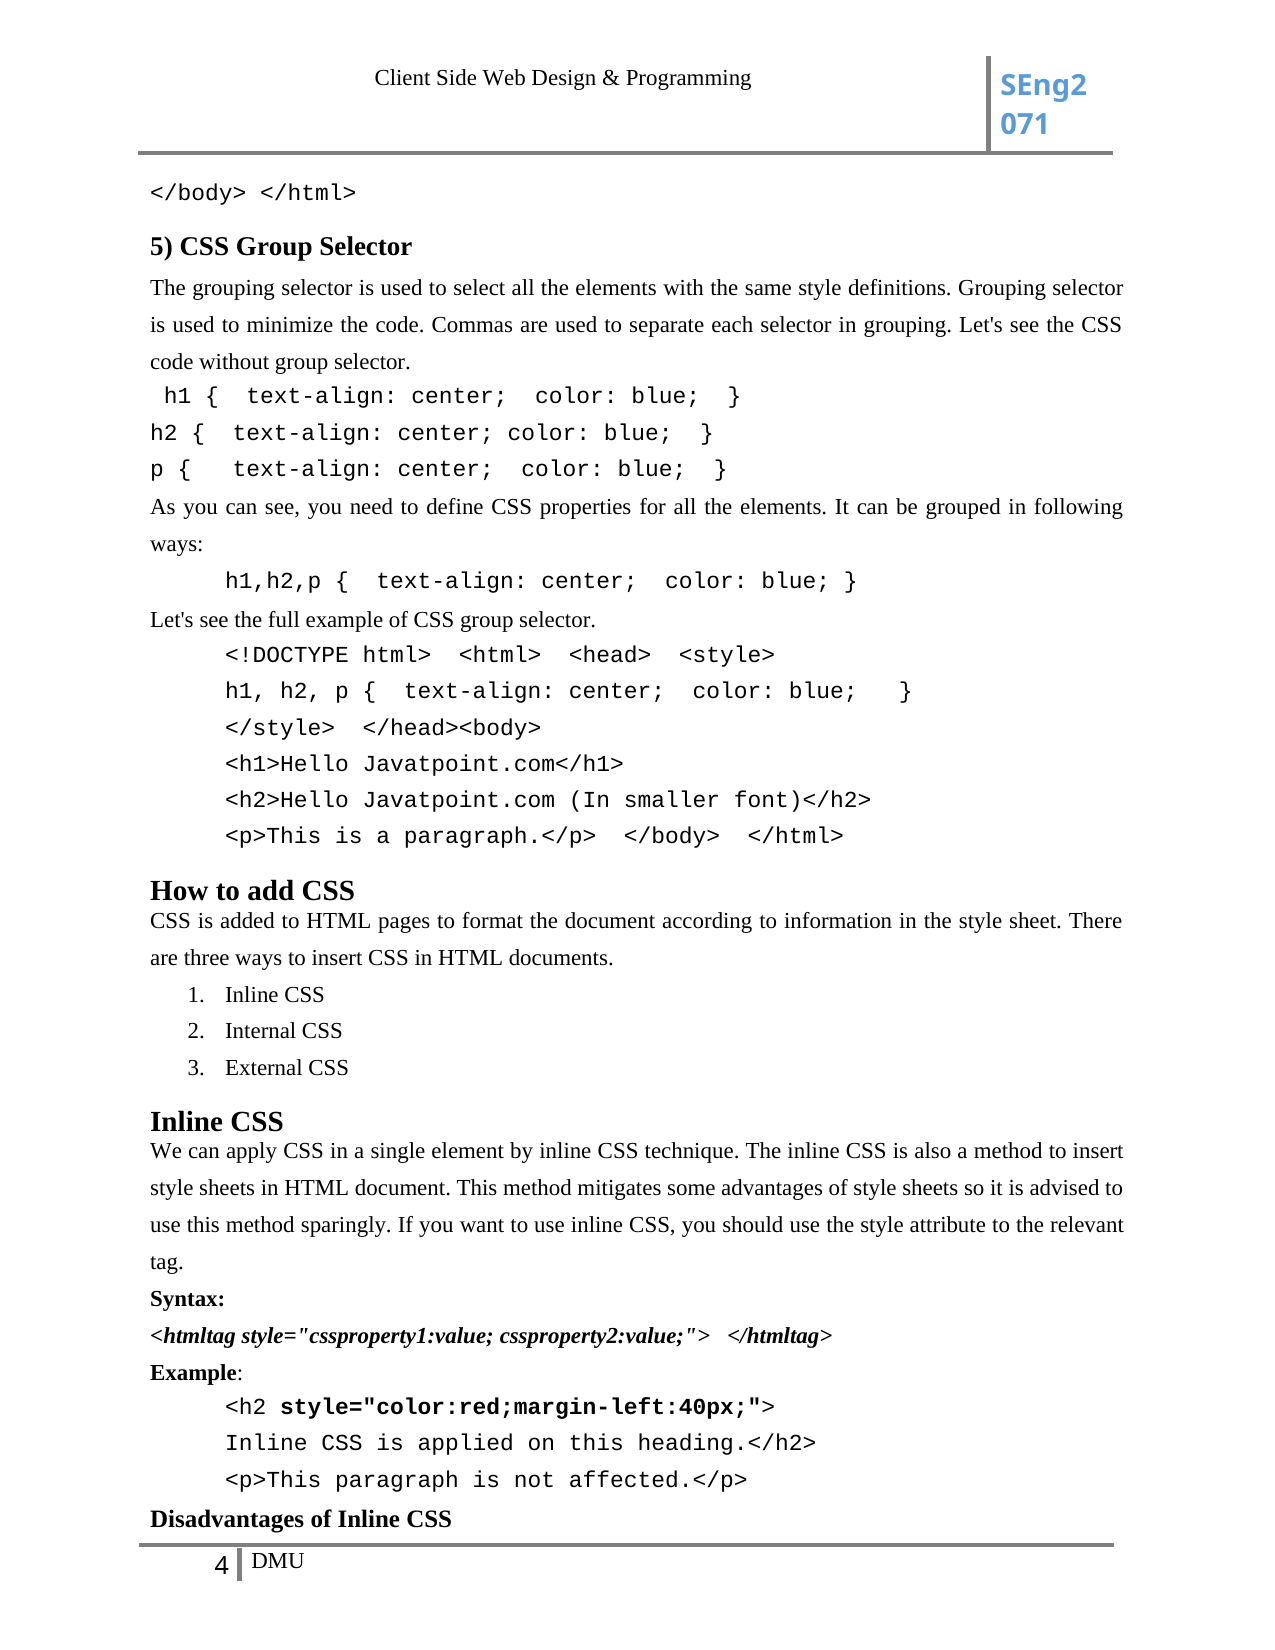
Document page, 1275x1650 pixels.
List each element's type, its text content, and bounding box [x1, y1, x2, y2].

list External CSS [187, 1054, 1125, 1081]
text <htmltag style="cssproperty1:value; cssproperty2:value;"> </htmltag> [150, 1322, 1125, 1348]
text CSS is added to HTML pages to format the document according to information in the style sheet. There are three ways to insert CSS in HTML documents. [150, 907, 1125, 970]
text h1,h2,p { text-align: center; color: blue; } [150, 567, 1125, 595]
text </body> </html> [150, 182, 1125, 208]
list Inline CSS [187, 981, 1125, 1007]
subtitle 5) CSS Group Selector [150, 230, 1125, 262]
subtitle How to add CSS [150, 873, 1125, 907]
text Syntax: [150, 1285, 1125, 1311]
text <h1>Hello Javatpoint.com</h1> [225, 752, 1125, 778]
text h1, h2, p { text-align: center; color: blue; } [225, 680, 1125, 706]
text Disadvantages of Inline CSS [150, 1504, 1125, 1533]
text <h2 style="color:red;margin-left:40px;"> Inline CSS is applied on this heading.</h2> [225, 1396, 1125, 1458]
text h1 { text-align: center; color: blue; } [150, 384, 1125, 411]
text </style> </head><body> [225, 716, 1125, 742]
text We can apply CSS in a single element by inline CSS technique. The inline CSS is also a method to insert style sheets in HTML document. This method mitigates some advantages of style sheets so it is advised to use this method sparingly. If you want to use inline CSS, you should use the style attribute to the relevant tag. [150, 1137, 1125, 1274]
list Internal CSS [187, 1018, 1125, 1044]
text h2 { text-align: center; color: blue; } [150, 421, 1125, 447]
text Example: [150, 1359, 1125, 1385]
subtitle Inline CSS [150, 1104, 1125, 1137]
text As you can see, you need to define CSS properties for all the elements. It can be grouped in following ways: [150, 493, 1125, 557]
text Let's see the full example of CSS group selector. [150, 607, 1125, 633]
text <p>This is a paragraph.</p> </body> </html> [225, 825, 1125, 851]
text p { text-align: center; color: blue; } [150, 457, 1125, 483]
text The grouping selector is used to select all the elements with the same style definitions. Grouping selector is used to minimize the code. Commas are used to separate each selector in grouping. Let's see the CSS code without group selector. [150, 274, 1125, 374]
text <!DOCTYPE html> <html> <head> <style> [225, 643, 1125, 669]
text <p>This paragraph is not affected.</p> [225, 1468, 1125, 1494]
text <h2>Hello Javatpoint.com (In smaller font)</h2> [225, 788, 1125, 814]
